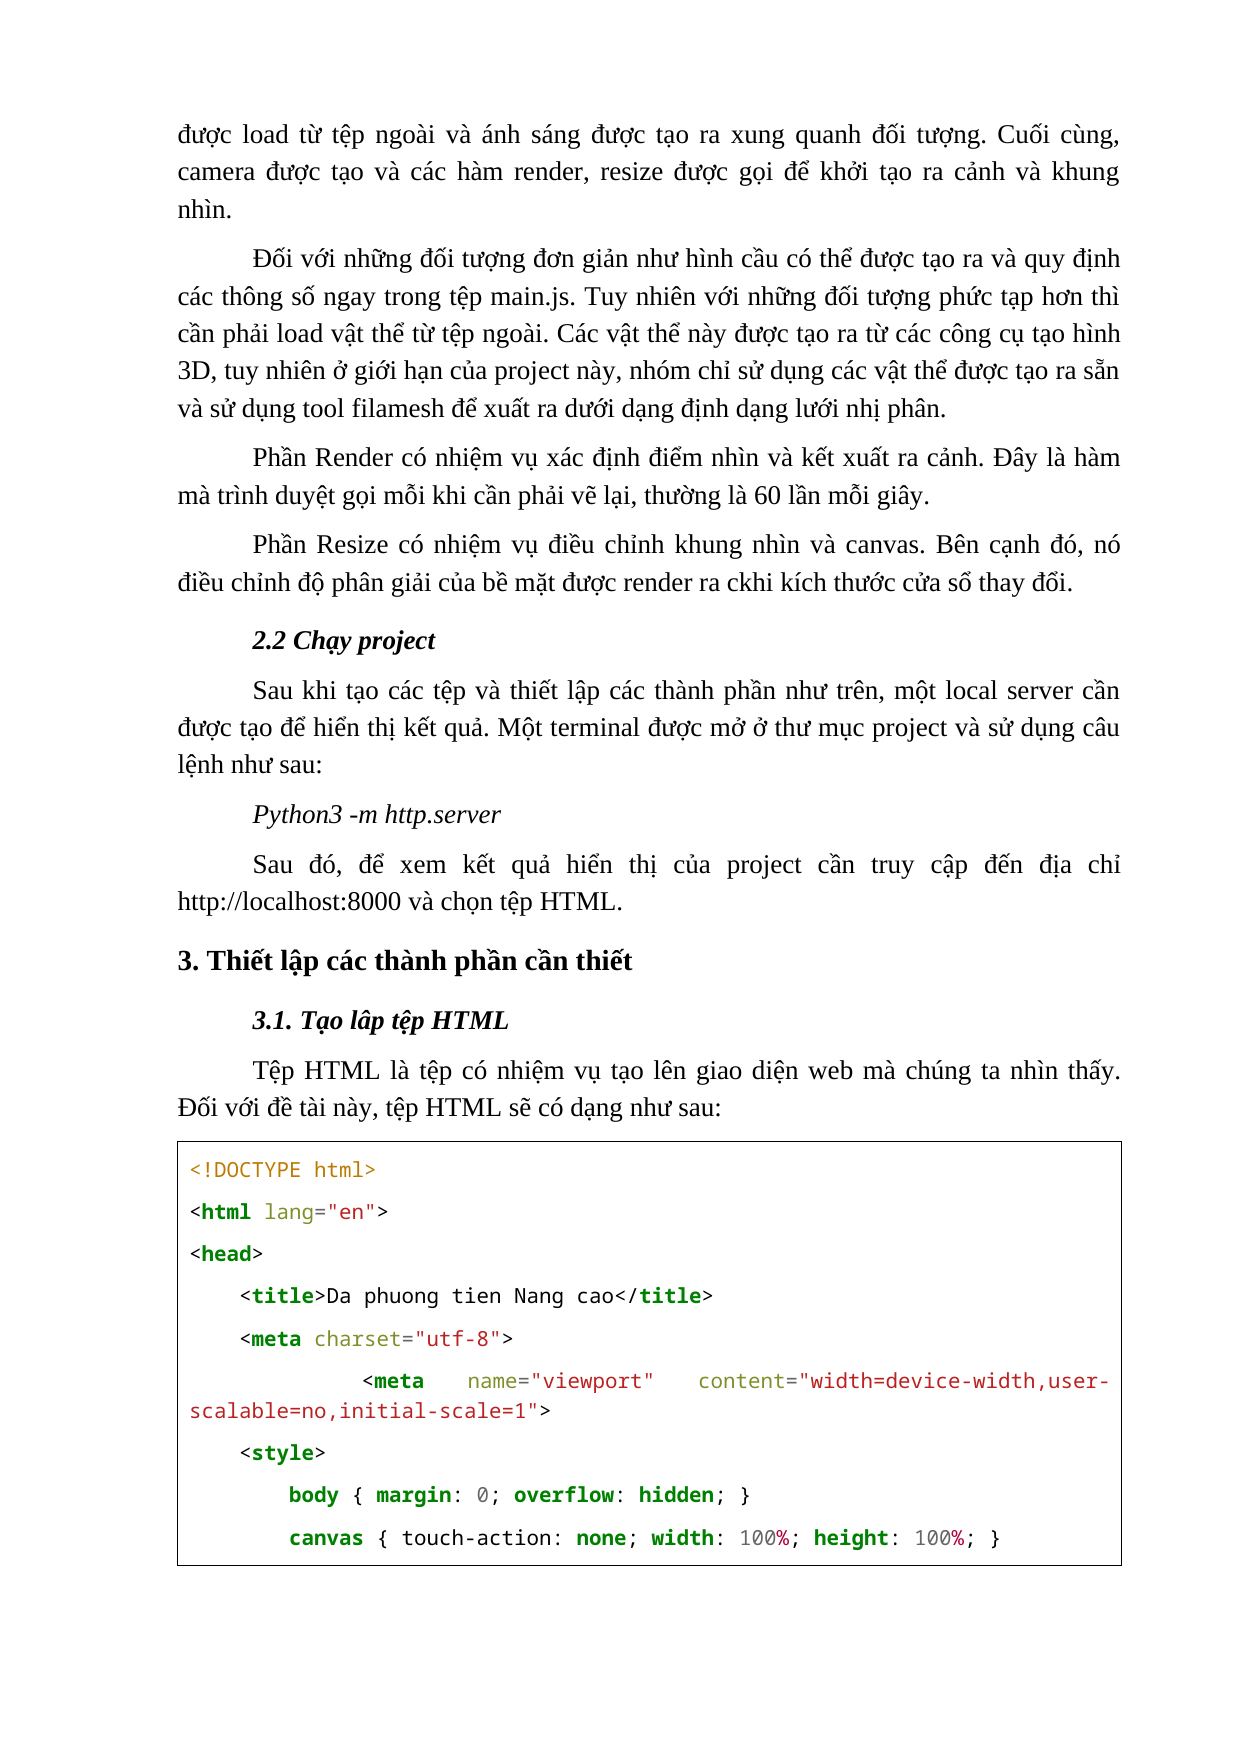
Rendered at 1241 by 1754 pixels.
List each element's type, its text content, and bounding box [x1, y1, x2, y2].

subtitle 2.2 Chạy project [177, 624, 1122, 655]
text Đối với những đối tượng đơn giản như hình cầu có thể được tạo ra và quy định các thông số ngay trong tệp main.js. Tuy nhiên với những đối tượng phức tạp hơn thì cần phải load vật thể từ tệp ngoài. Các vật thể này được tạo ra từ các công cụ tạo hình 3D, tuy nhiên ở giới hạn của project này, nhóm chỉ sử dụng các vật thể được tạo ra sẵn và sử dụng tool filamesh để xuất ra dưới dạng định dạng lưới nhị phân. [177, 242, 1122, 423]
text Phần Render có nhiệm vụ xác định điểm nhìn và kết xuất ra cảnh. Đây là hàm mà trình duyệt gọi mỗi khi cần phải vẽ lại, thường là 60 lần mỗi giây. [177, 441, 1122, 510]
subtitle 3.1. Tạo lâp tệp HTML [177, 1004, 1122, 1036]
text Python3 -m http.server [177, 798, 1122, 829]
text Sau khi tạo các tệp và thiết lập các thành phần như trên, một local server cần được tạo để hiển thị kết quả. Một terminal được mở ở thư mục project và sử dụng câu lệnh như sau: [177, 674, 1122, 779]
subtitle 3. Thiết lập các thành phần cần thiết [177, 943, 1122, 977]
text Phần Resize có nhiệm vụ điều chỉnh khung nhìn và canvas. Bên cạnh đó, nó điều chỉnh độ phân giải của bề mặt được render ra ckhi kích thước cửa sổ thay đổi. [177, 528, 1122, 597]
text Tệp HTML là tệp có nhiệm vụ tạo lên giao diện web mà chúng ta nhìn thấy. Đối với đề tài này, tệp HTML sẽ có dạng như sau: [177, 1054, 1122, 1123]
text Sau đó, để xem kết quả hiển thị của project cần truy cập đến địa chỉ http://localhost:8000 và chọn tệp HTML. [177, 848, 1122, 916]
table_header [178, 1142, 1121, 1565]
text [177, 118, 1122, 224]
